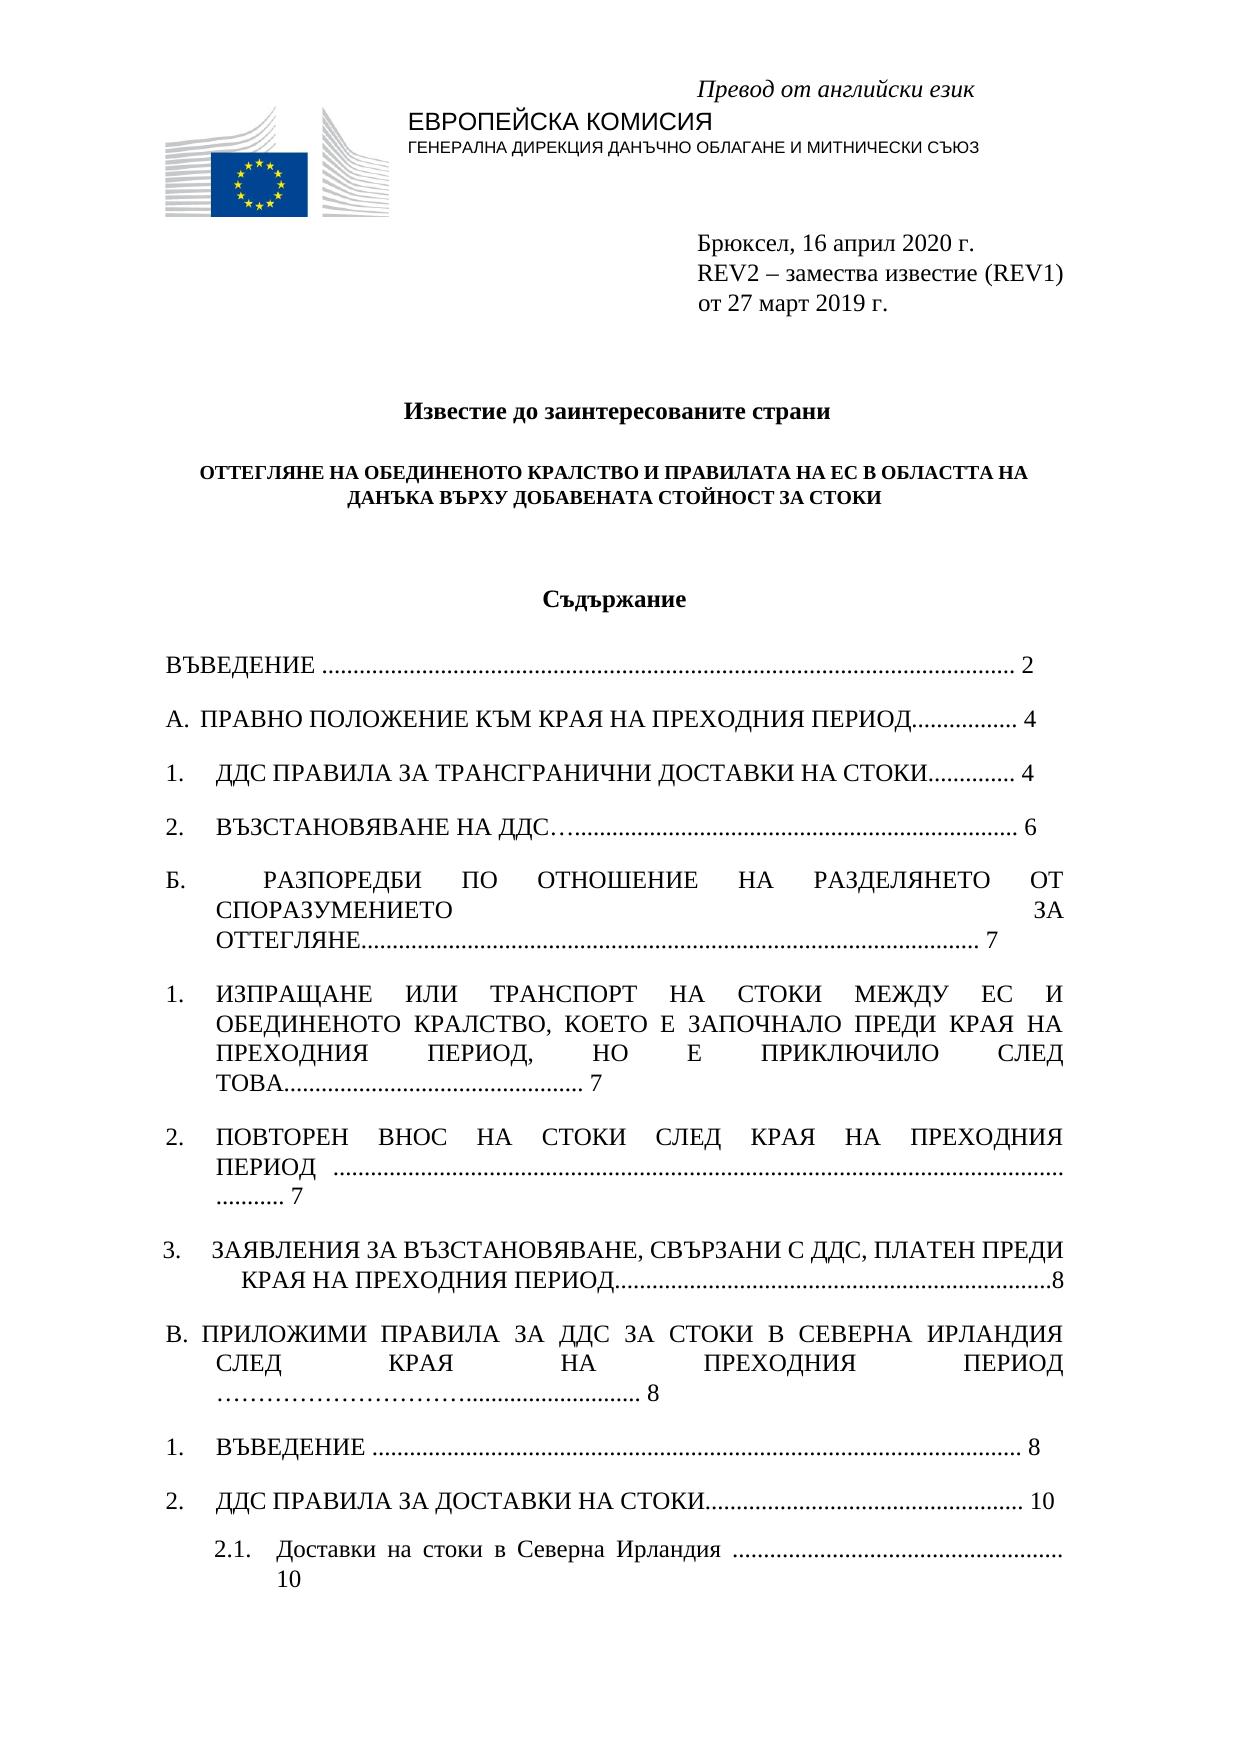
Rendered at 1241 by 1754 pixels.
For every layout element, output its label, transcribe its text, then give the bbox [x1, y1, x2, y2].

list ДДС ПРАВИЛА ЗА ТРАНСГРАНИЧНИ ДОСТАВКИ НА СТОКИ.............. 4 [165, 758, 1064, 786]
list ВЪЗСТАНОВЯВАНЕ НА ДДС…....................................................................... 6 [165, 812, 1064, 840]
list ИЗПРАЩАНЕ ИЛИ ТРАНСПОРТ НА СТОКИ МЕЖДУ ЕС И ОБЕДИНЕНОТО КРАЛСТВО, КОЕТО Е ЗАПОЧНАЛО ПРЕДИ КРАЯ НА ПРЕХОДНИЯ ПЕРИОД, НО Е ПРИКЛЮЧИЛО СЛЕД ТОВА................................................ 7 [165, 979, 1064, 1097]
list ЗАЯВЛЕНИЯ ЗА ВЪЗСТАНОВЯВАНЕ, СВЪРЗАНИ С ДДС, ПЛАТЕН ПРЕДИ КРАЯ НА ПРЕХОДНИЯ ПЕРИОД......................................................................8 [116, 1236, 1064, 1294]
text Известие до заинтересованите страни [169, 396, 1065, 425]
text В. ПРИЛОЖИМИ ПРАВИЛА ЗА ДДС ЗА СТОКИ В СЕВЕРНА ИРЛАНДИЯ СЛЕД КРАЯ НА ПРЕХОДНИЯ ПЕРИОД …………………………............................ 8 [165, 1319, 1064, 1407]
text Съдържание [165, 584, 1063, 613]
text ГЕНЕРАЛНА ДИРЕКЦИЯ ДАНЪЧНО ОБЛАГАНЕ И МИТНИЧЕСКИ СЪЮЗ [389, 138, 1065, 157]
list ВЪВЕДЕНИЕ ........................................................................................................ 8 [165, 1432, 1064, 1461]
text ОТТЕГЛЯНЕ НА ОБЕДИНЕНОТО КРАЛСТВО И ПРАВИЛАТА НА ЕС В ОБЛАСТТА НА ДАНЪКА ВЪРХУ ДОБАВЕНАТА СТОЙНОСТ ЗА СТОКИ [165, 461, 1062, 509]
text A. ПРАВНО ПОЛОЖЕНИЕ КЪМ КРАЯ НА ПРЕХОДНИЯ ПЕРИОД................. 4 [165, 704, 1065, 732]
text REV2 – замества известие (REV1) от 27 март 2019 г. [697, 258, 1064, 317]
text Б. РАЗПОРЕДБИ ПО ОТНОШЕНИЕ НА РАЗДЕЛЯНЕТО ОТ СПОРАЗУМЕНИЕТО ЗА ОТТЕГЛЯНЕ................................................................................................... 7 [165, 866, 1064, 954]
picture [165, 106, 389, 217]
list ПОВТОРЕН ВНОС НА СТОКИ СЛЕД КРАЯ НА ПРЕХОДНИЯ ПЕРИОД ................................................................................................................................ 7 [165, 1122, 1064, 1210]
text ЕВРОПЕЙСКА КОМИСИЯ [389, 107, 1065, 136]
text Брюксел, 16 април 2020 г. [697, 228, 1064, 256]
list ДДС ПРАВИЛА ЗА ДОСТАВКИ НА СТОКИ................................................... 10 [165, 1486, 1064, 1515]
list Доставки на стоки в Северна Ирландия ..................................................... 10 [214, 1534, 1064, 1593]
text ВЪВЕДЕНИЕ ............................................................................................................... 2 [165, 650, 1064, 678]
